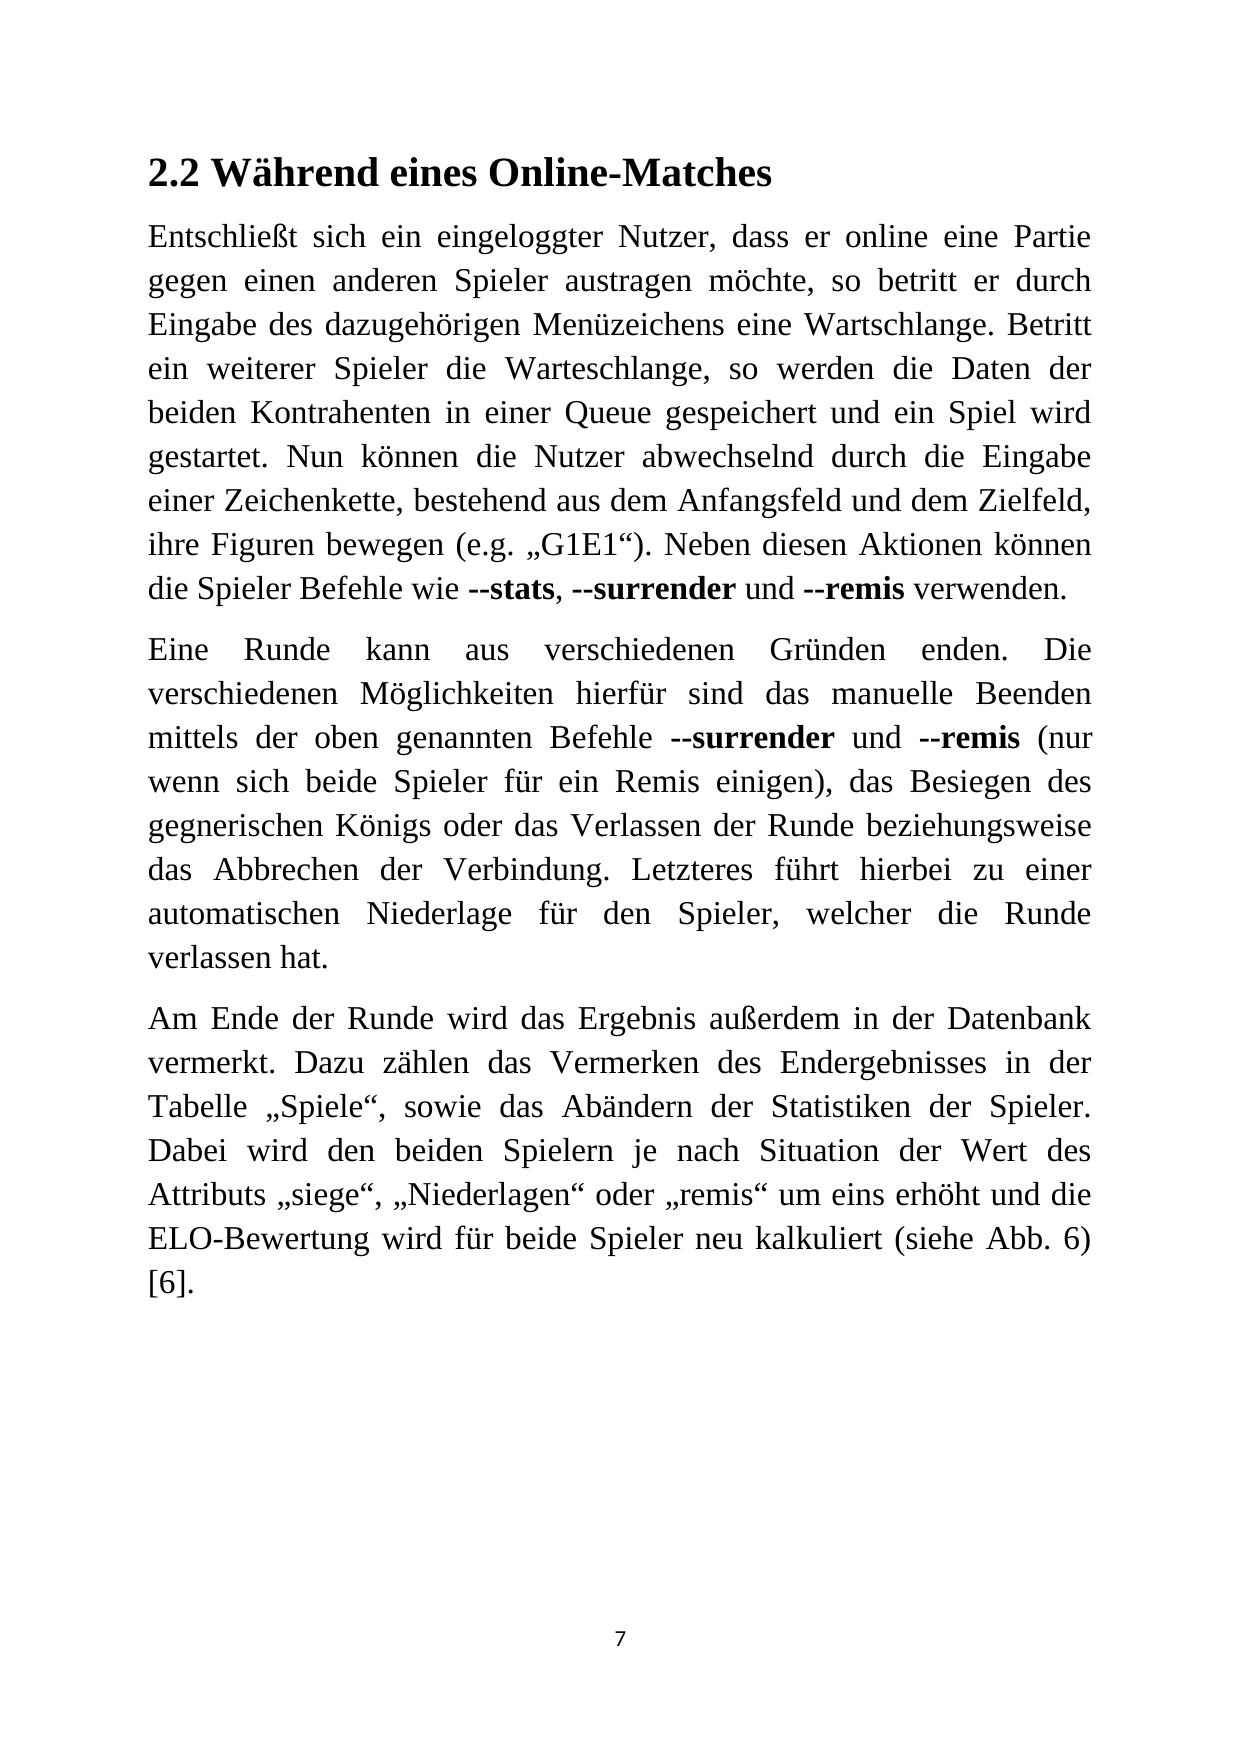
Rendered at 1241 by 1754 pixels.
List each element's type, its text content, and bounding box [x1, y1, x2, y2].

text Entschließt sich ein eingeloggter Nutzer, dass er online eine Partie gegen einen anderen Spieler austragen möchte, so betritt er durch Eingabe des dazugehörigen Menüzeichens eine Wartschlange. Betritt ein weiterer Spieler die Warteschlange, so werden die Daten der beiden Kontrahenten in einer Queue gespeichert und ein Spiel wird gestartet. Nun können die Nutzer abwechselnd durch die Eingabe einer Zeichenkette, bestehend aus dem Anfangsfeld und dem Zielfeld, ihre Figuren bewegen (e.g. „G1E1“). Neben diesen Aktionen können die Spieler Befehle wie --stats, --surrender und --remis verwenden. [148, 216, 1093, 607]
text Am Ende der Runde wird das Ergebnis außerdem in der Datenbank vermerkt. Dazu zählen das Vermerken des Endergebnisses in der Tabelle „Spiele“, sowie das Abändern der Statistiken der Spieler. Dabei wird den beiden Spielern je nach Situation der Wert des Attributs „siege“, „Niederlagen“ oder „remis“ um eins erhöht und die ELO-Bewertung wird für beide Spieler neu kalkuliert (siehe Abb. 6) [6]. [148, 998, 1093, 1301]
text Eine Runde kann aus verschiedenen Gründen enden. Die verschiedenen Möglichkeiten hierfür sind das manuelle Beenden mittels der oben genannten Befehle --surrender und --remis (nur wenn sich beide Spieler für ein Remis einigen), das Besiegen des gegnerischen Königs oder das Verlassen der Runde beziehungsweise das Abbrechen der Verbindung. Letzteres führt hierbei zu einer automatischen Niederlage für den Spieler, welcher die Runde verlassen hat. [148, 629, 1093, 976]
text 2.2 Während eines Online-Matches [148, 148, 1093, 196]
